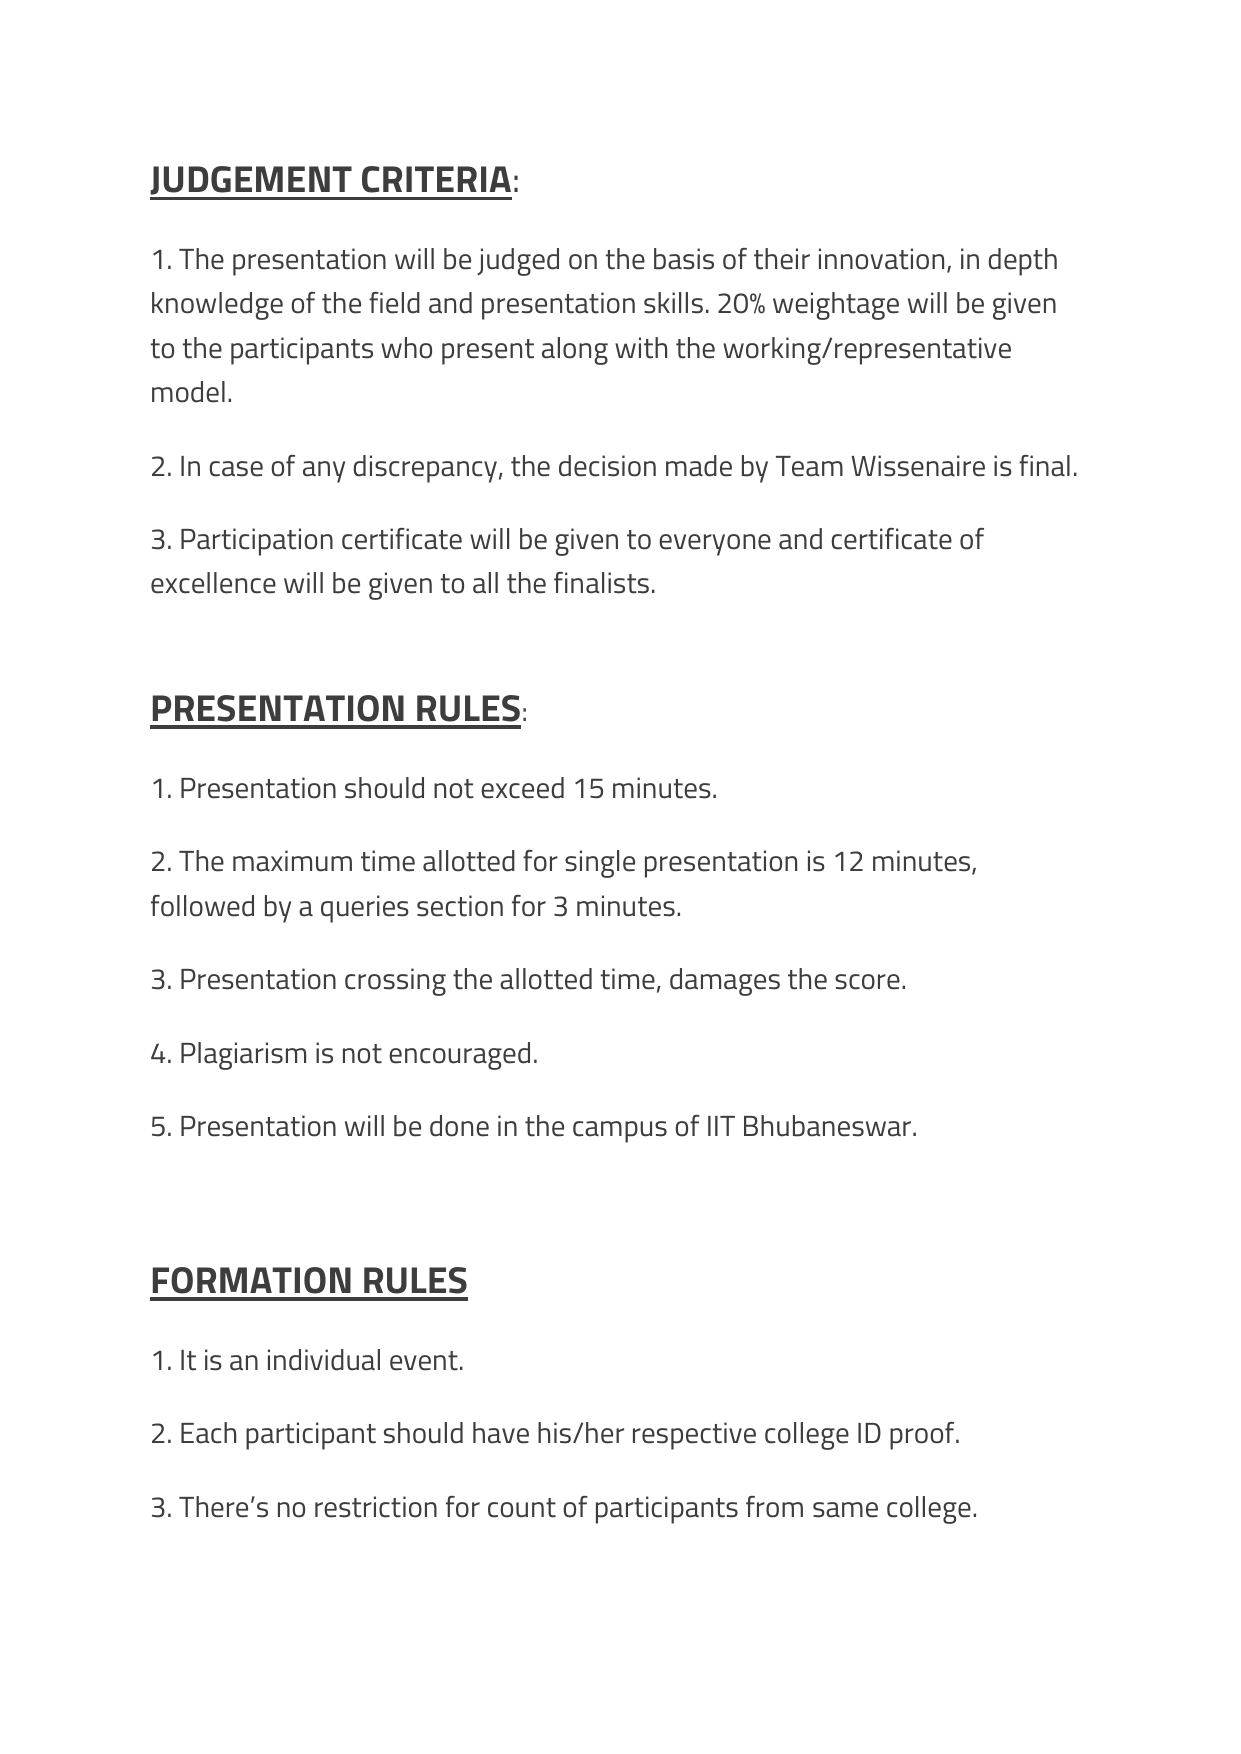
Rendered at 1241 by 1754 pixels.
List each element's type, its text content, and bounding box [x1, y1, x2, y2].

text 5. Presentation will be done in the campus of IIT Bhubaneswar. [150, 1103, 1090, 1148]
text 2. In case of any discrepancy, the decision made by Team Wissenaire is final. [150, 443, 1090, 487]
text 2. Each participant should have his/her respective college ID proof. [150, 1410, 1090, 1455]
text JUDGEMENT CRITERIA: [150, 150, 1090, 207]
text 1. It is an individual event. [150, 1337, 1090, 1381]
text 1. The presentation will be judged on the basis of their innovation, in depth knowledge of the field and presentation skills. 20% weightage will be given to the participants who present along with the working/representative model. [150, 236, 1090, 414]
text FORMATION RULES [150, 1251, 1090, 1308]
text 1. Presentation should not exceed 15 minutes. [150, 765, 1090, 809]
text 3. There’s no restriction for count of participants from same college. [150, 1484, 1090, 1528]
text 2. The maximum time allotted for single presentation is 12 minutes, followed by a queries section for 3 minutes. [150, 838, 1090, 927]
text 4. Plagiarism is not encouraged. [150, 1030, 1090, 1074]
text 3. Presentation crossing the allotted time, damages the score. [150, 956, 1090, 1001]
text PRESENTATION RULES: [150, 679, 1090, 736]
text 3. Participation certificate will be given to everyone and certificate of excellence will be given to all the finalists. [150, 516, 1090, 605]
